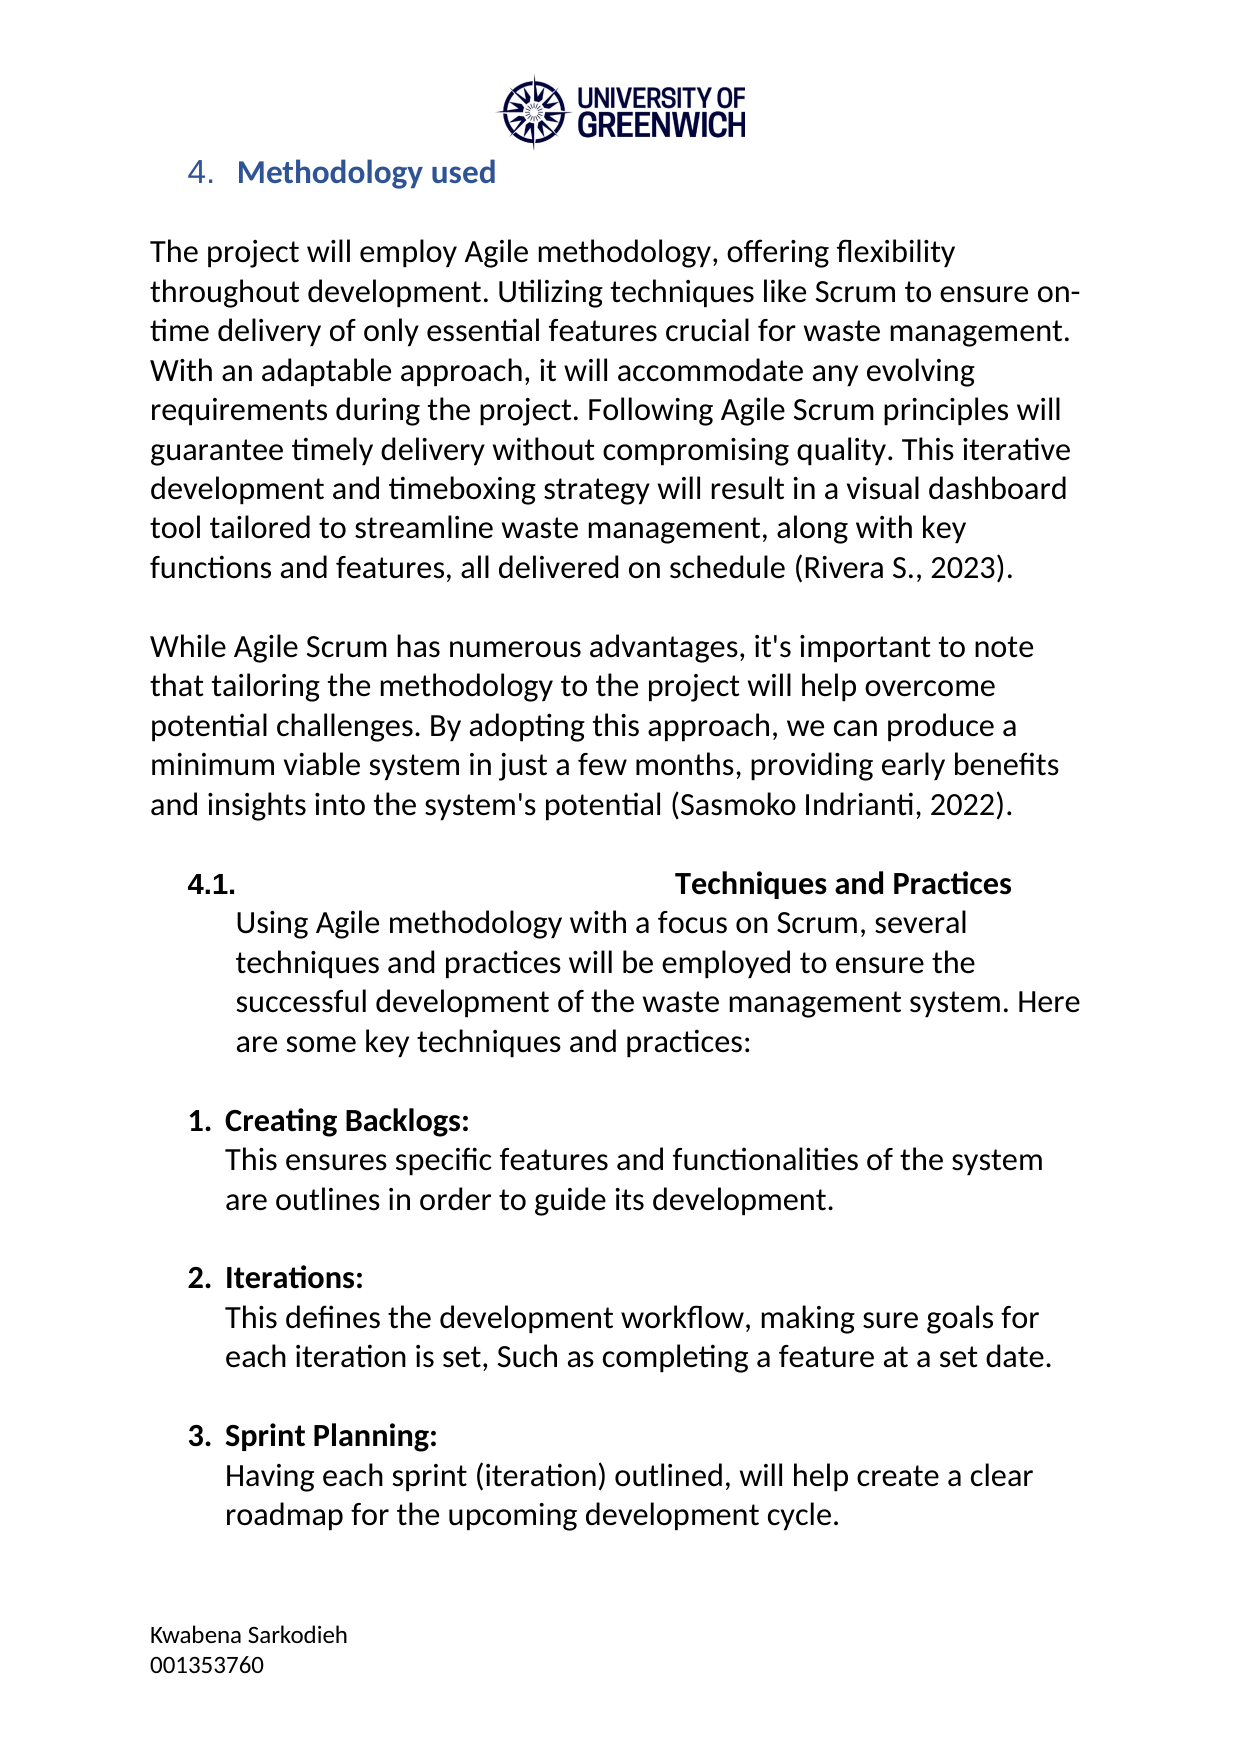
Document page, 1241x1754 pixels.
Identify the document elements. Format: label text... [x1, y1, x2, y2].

subtitle Methodology used [187, 151, 1090, 192]
list This defines the development workflow, making sure goals for each iteration is set, Such as completing a feature at a set date. [225, 1297, 1090, 1376]
list Sprint Planning: [187, 1415, 1090, 1455]
list Having each sprint (iteration) outlined, will help create a clear roadmap for the upcoming development cycle. [225, 1455, 1090, 1534]
list Using Agile methodology with a focus on Scrum, several techniques and practices will be employed to ensure the successful development of the waste management system. Here are some key techniques and practices: [235, 902, 1090, 1060]
picture [495, 73, 745, 151]
list Techniques and Practices [187, 863, 1090, 902]
text The project will employ Agile methodology, offering flexibility throughout development. Utilizing techniques like Scrum to ensure on-time delivery of only essential features crucial for waste management. With an adaptable approach, it will accommodate any evolving requirements during the project. Following Agile Scrum principles will guarantee timely delivery without compromising quality. This iterative development and timeboxing strategy will result in a visual dashboard tool tailored to streamline waste management, along with key functions and features, all delivered on schedule. [150, 231, 1090, 586]
list This ensures specific features and functionalities of the system are outlines in order to guide its development. [225, 1139, 1090, 1218]
list Creating Backlogs: [187, 1099, 1090, 1139]
list Iterations: [187, 1257, 1090, 1297]
text While Agile Scrum has numerous advantages, it's important to note that tailoring the methodology to the project will help overcome potential challenges. By adopting this approach, we can produce a minimum viable system in just a few months, providing early benefits and insights into the system's potential. [150, 626, 1090, 823]
